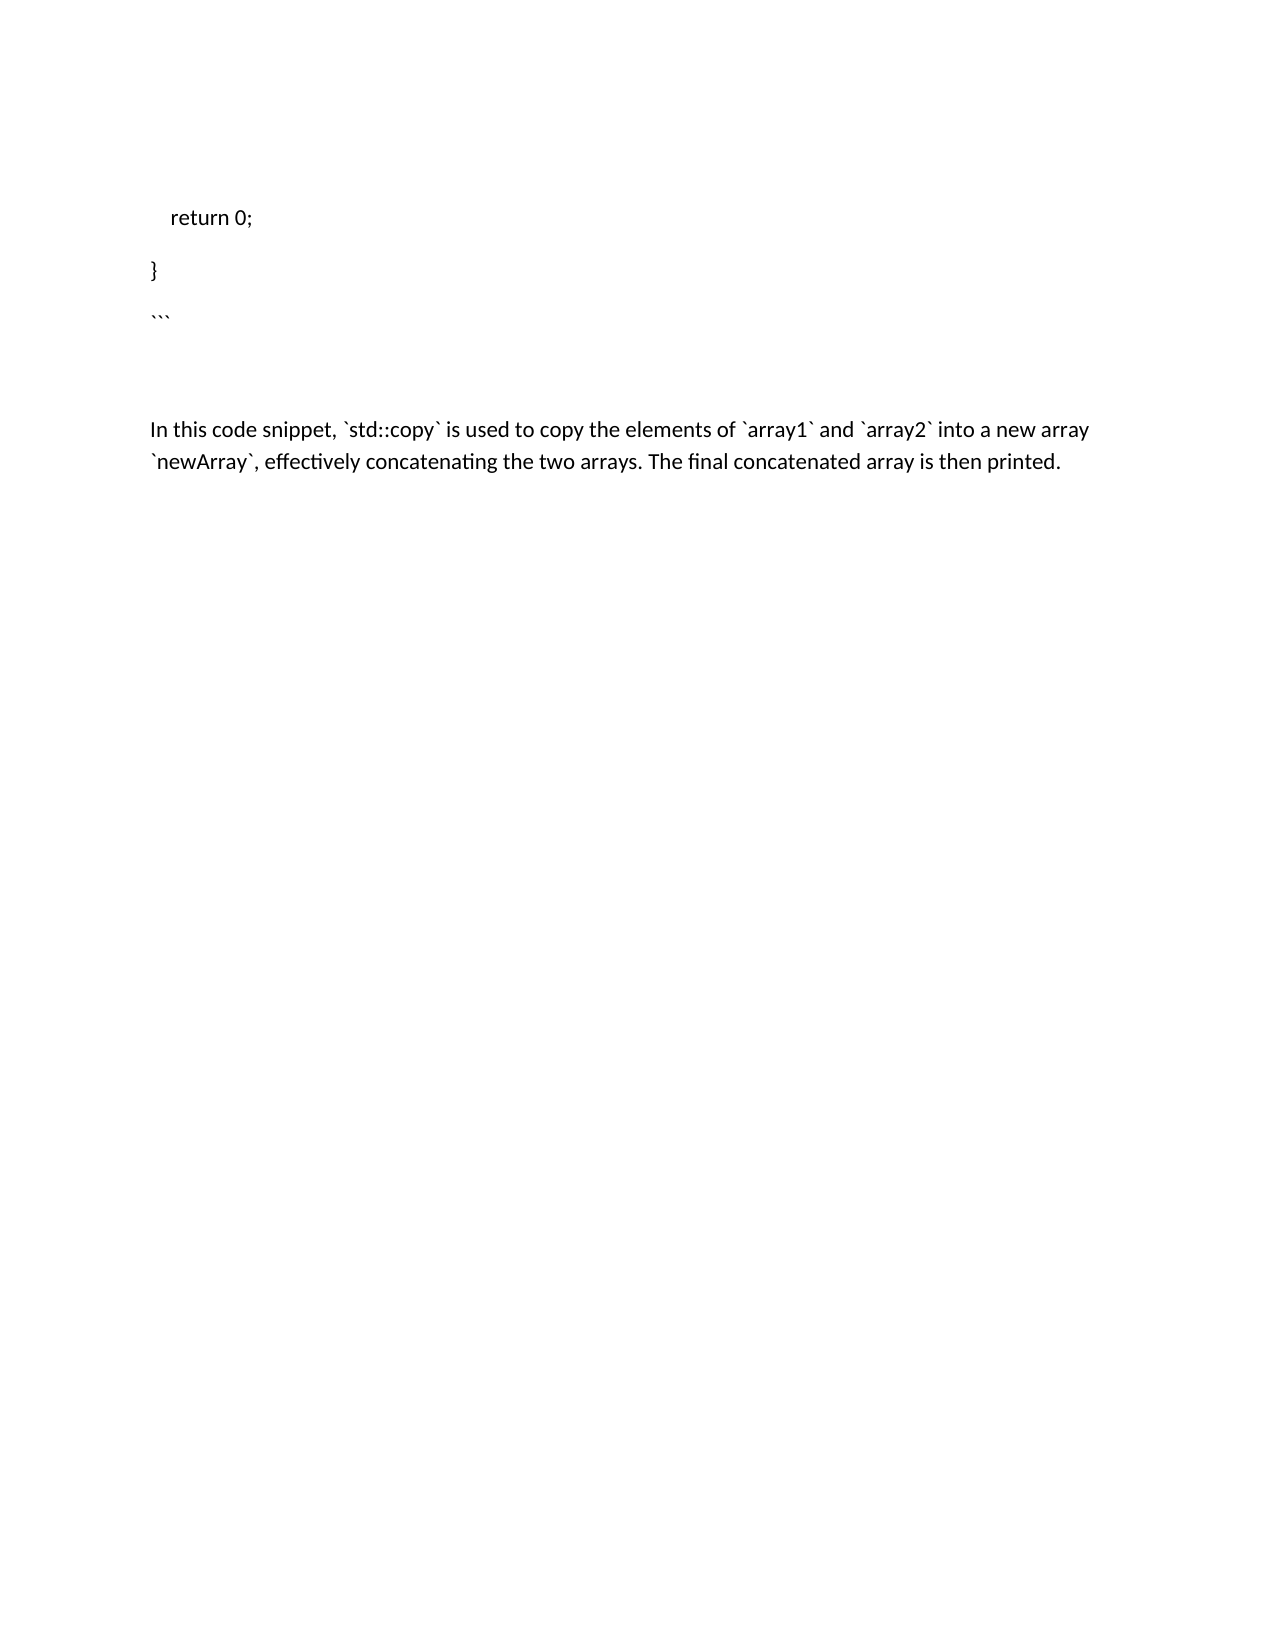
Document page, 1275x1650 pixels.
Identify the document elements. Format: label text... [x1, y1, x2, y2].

text In this code snippet, `std::copy` is used to copy the elements of `array1` and `array2` into a new array `newArray`, effectively concatenating the two arrays. The final concatenated array is then printed. [150, 415, 1125, 475]
text ``` [150, 309, 1125, 337]
text return 0; [150, 203, 1125, 231]
text } [150, 256, 1125, 284]
